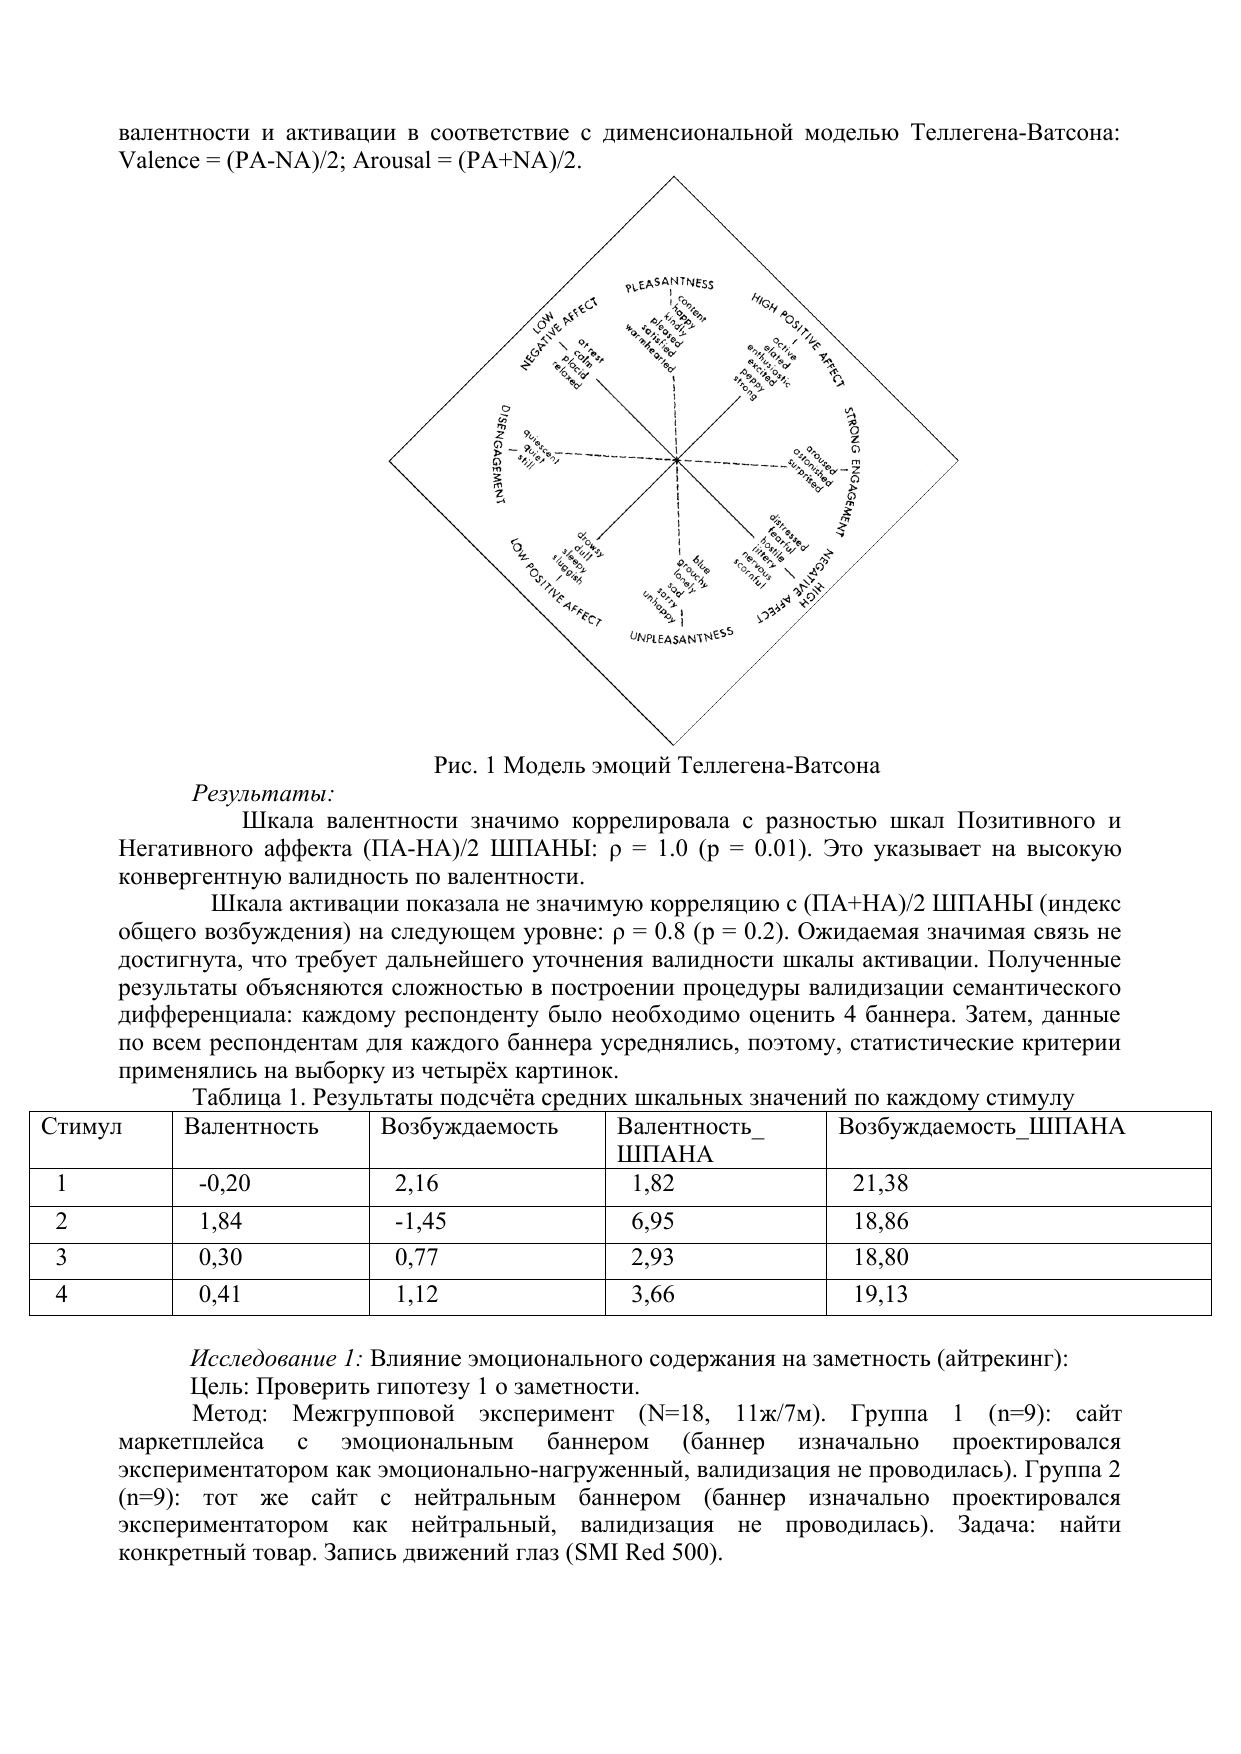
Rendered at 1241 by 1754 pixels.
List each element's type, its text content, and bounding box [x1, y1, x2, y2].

table_cell 2 [30, 1207, 172, 1242]
table_cell 1,82 [606, 1169, 826, 1206]
table_header Возбуждаемость_ШПАНА [827, 1112, 1211, 1168]
table_cell 6,95 [606, 1207, 826, 1242]
picture [389, 175, 960, 746]
text Шкала активации показала не значимую корреляцию с (ПА+НА)/2 ШПАНЫ (индекс общего возбуждения) на следующем уровне: ρ = 0.8 (p = 0.2). Ожидаемая значимая связь не достигнута, что требует дальнейшего уточнения валидности шкалы активации. Полученные результаты объясняются сложностью в построении процедуры валидизации семантического дифференциала: каждому респонденту было необходимо оценить 4 баннера. Затем, данные по всем респондентам для каждого баннера усреднялись, поэтому, статистические критерии применялись на выборку из четырёх картинок. [118, 889, 1122, 1083]
table_cell -0,20 [173, 1169, 369, 1206]
table_cell 4 [30, 1280, 172, 1315]
table_cell 0,77 [370, 1244, 605, 1279]
table_cell 0,30 [173, 1244, 369, 1279]
table_header Валентность_ШПАНА [606, 1112, 826, 1168]
text Таблица 1. Результаты подсчёта средних шкальных значений по каждому стимулу [118, 1083, 1122, 1111]
table_cell -1,45 [370, 1207, 605, 1242]
table_cell 1 [30, 1169, 172, 1206]
text Шкала валентности значимо коррелировала с разностью шкал Позитивного и Негативного аффекта (ПА-НА)/2 ШПАНЫ: ρ = 1.0 (p = 0.01). Это указывает на высокую конвергентную валидность по валентности. [118, 806, 1122, 889]
table_header Валентность [173, 1112, 369, 1168]
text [118, 118, 1122, 173]
table_cell 3 [30, 1244, 172, 1279]
table_cell 3,66 [606, 1280, 826, 1315]
table_cell 2,93 [606, 1244, 826, 1279]
text Рис. 1 Модель эмоций Теллегена-Ватсона [118, 751, 1122, 779]
table_cell 0,41 [173, 1280, 369, 1315]
table_header Стимул [30, 1112, 172, 1168]
table_cell 18,80 [827, 1244, 1211, 1279]
table_cell 1,84 [173, 1207, 369, 1242]
table_cell 18,86 [827, 1207, 1211, 1242]
table_cell 1,12 [370, 1280, 605, 1315]
table_cell 19,13 [827, 1280, 1211, 1315]
table_cell 21,38 [827, 1169, 1211, 1206]
text Метод: Межгрупповой эксперимент (N=18, 11ж/7м). Группа 1 (n=9): сайт маркетплейса с эмоциональным баннером (баннер изначально проектировался экспериментатором как эмоционально-нагруженный, валидизация не проводилась). Группа 2 (n=9): тот же сайт с нейтральным баннером (баннер изначально проектировался экспериментатором как нейтральный, валидизация не проводилась). Задача: найти конкретный товар. Запись движений глаз (SMI Red 500). [118, 1399, 1122, 1566]
table_header Возбуждаемость [370, 1112, 605, 1168]
text Исследование 1: Влияние эмоционального содержания на заметность (айтрекинг): [177, 1344, 1152, 1372]
text Цель: Проверить гипотезу 1 о заметности. [177, 1372, 1122, 1399]
text Результаты: [118, 779, 1122, 806]
table_cell 2,16 [370, 1169, 605, 1206]
